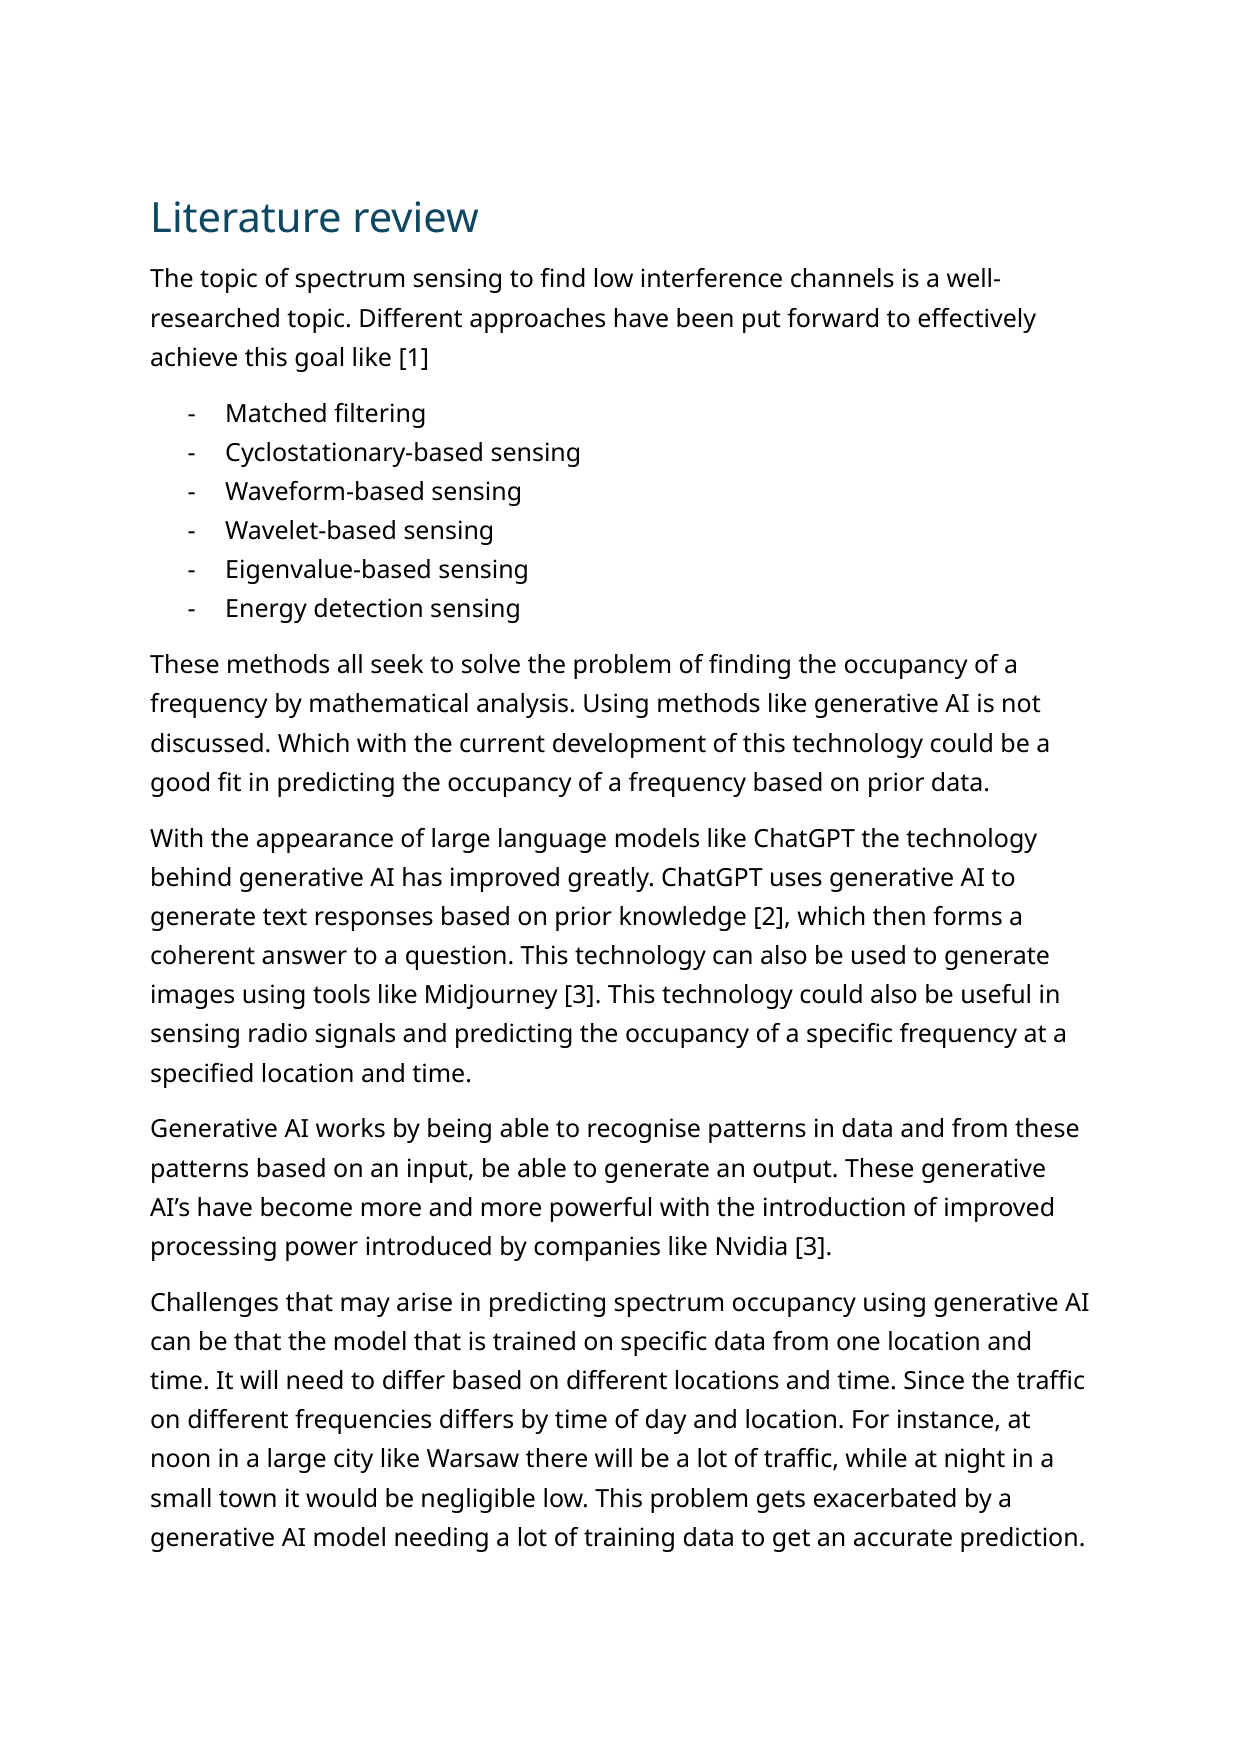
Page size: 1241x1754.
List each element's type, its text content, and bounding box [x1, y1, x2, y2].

list Wavelet-based sensing [187, 513, 1090, 547]
subtitle Literature review [150, 187, 1090, 244]
text Generative AI works by being able to recognise patterns in data and from these patterns based on an input, be able to generate an output. These generative AI’s have become more and more powerful with the introduction of improved processing power introduced by companies like Nvidia [3]. [150, 1111, 1090, 1263]
list Waveform-based sensing [187, 473, 1090, 508]
list Matched filtering [187, 395, 1090, 429]
text With the appearance of large language models like ChatGPT the technology behind generative AI has improved greatly. ChatGPT uses generative AI to generate text responses based on prior knowledge [2], which then forms a coherent answer to a question. This technology can also be used to generate images using tools like Midjourney [3]. This technology could also be useful in sensing radio signals and predicting the occupancy of a specific frequency at a specified location and time. [150, 820, 1090, 1089]
list Energy detection sensing [187, 591, 1090, 625]
list Eigenvalue-based sensing [187, 552, 1090, 586]
text These methods all seek to solve the problem of finding the occupancy of a frequency by mathematical analysis. Using methods like generative AI is not discussed. Which with the current development of this technology could be a good fit in predicting the occupancy of a frequency based on prior data. [150, 647, 1090, 798]
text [150, 1284, 1090, 1553]
list Cyclostationary-based sensing [187, 434, 1090, 468]
text The topic of spectrum sensing to find low interference channels is a well-researched topic. Different approaches have been put forward to effectively achieve this goal like [1] [150, 261, 1090, 373]
